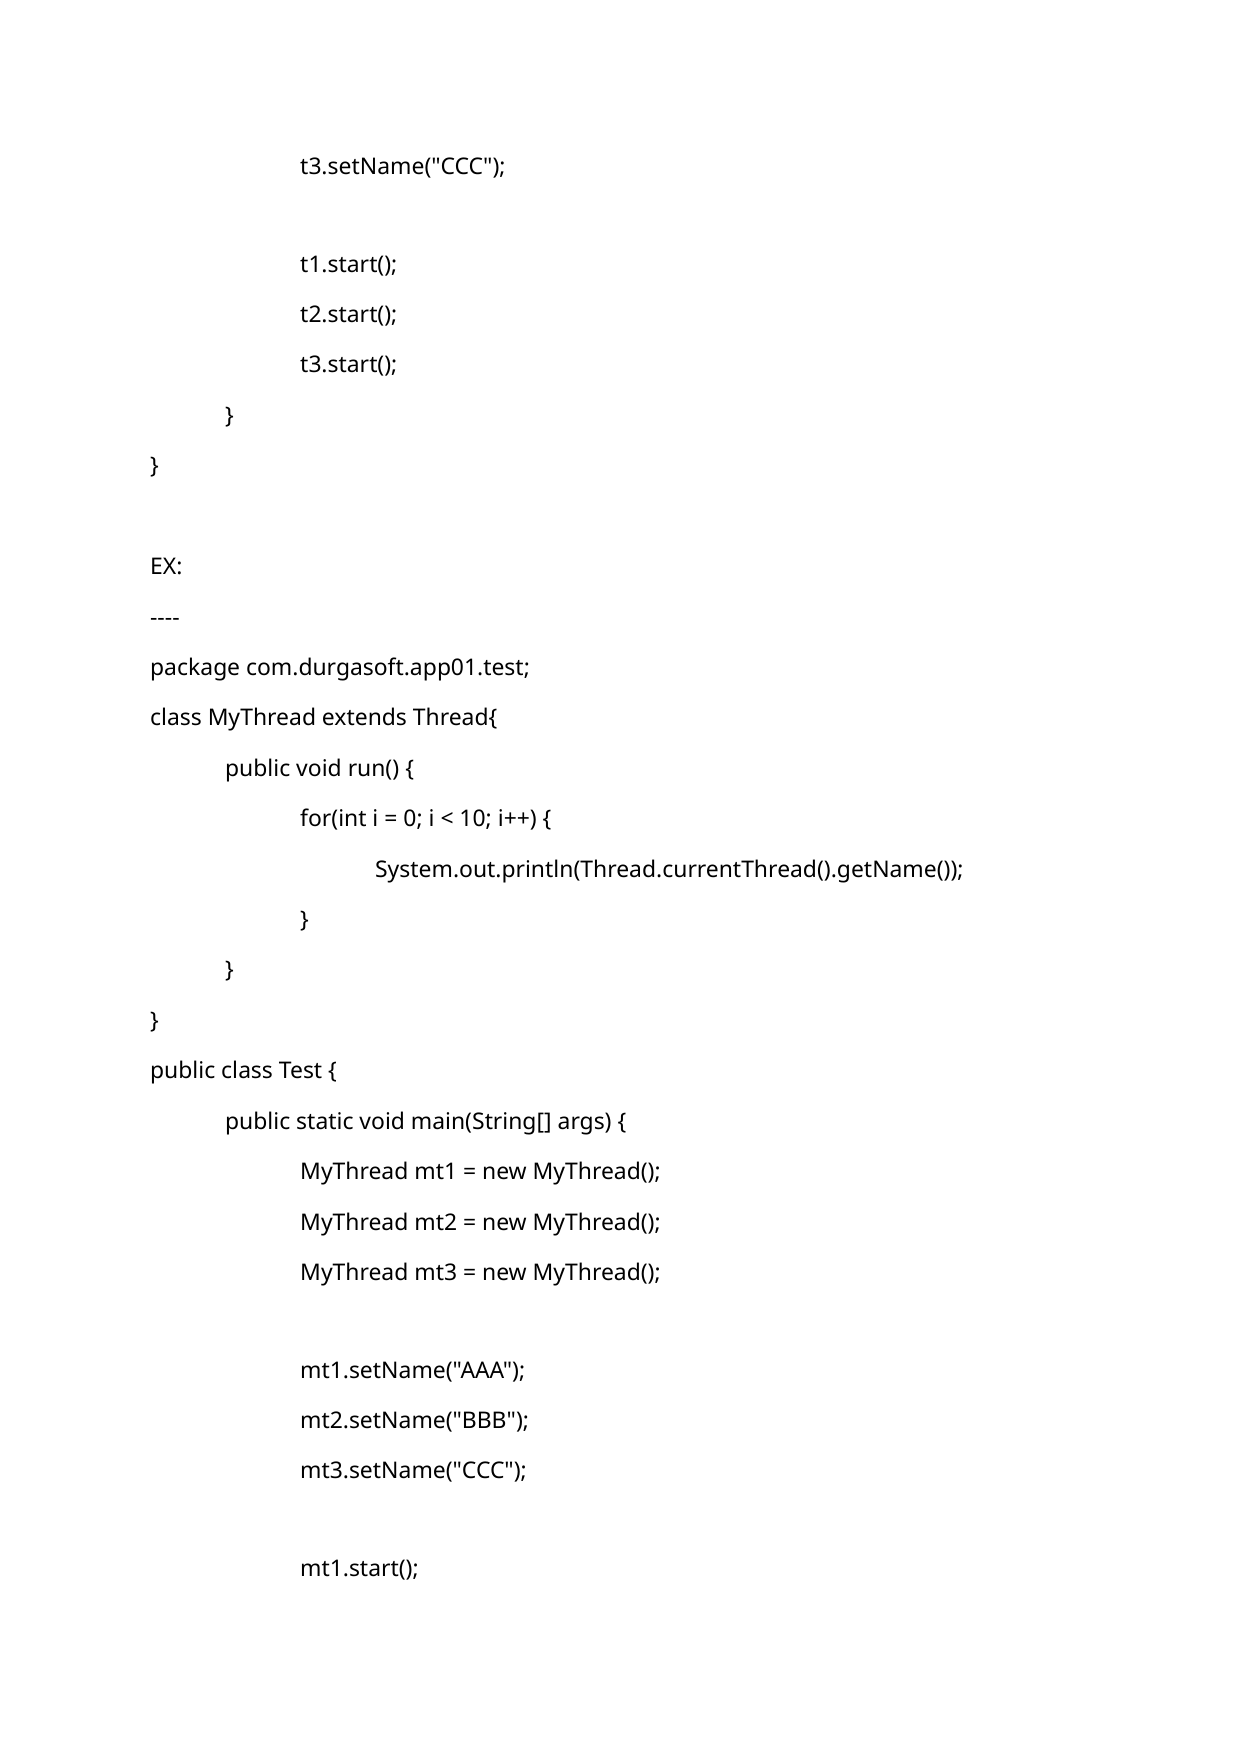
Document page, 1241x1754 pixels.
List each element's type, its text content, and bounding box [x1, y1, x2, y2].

text } [150, 449, 1090, 481]
text MyThread mt2 = new MyThread(); [150, 1206, 1090, 1237]
text } [150, 1004, 1090, 1035]
text MyThread mt1 = new MyThread(); [150, 1155, 1090, 1186]
text } [150, 903, 1090, 934]
text class MyThread extends Thread{ [150, 701, 1090, 733]
text } [150, 953, 1090, 985]
text EX: [150, 550, 1090, 581]
text mt2.setName("BBB"); [150, 1404, 1090, 1435]
text t2.start(); [150, 298, 1090, 329]
text package com.durgasoft.app01.test; [150, 651, 1090, 682]
text mt1.start(); [150, 1552, 1090, 1583]
text ---- [150, 601, 1090, 632]
text for(int i = 0; i < 10; i++) { [150, 802, 1090, 833]
text public void run() { [150, 752, 1090, 783]
text t1.start(); [150, 248, 1090, 279]
text mt3.setName("CCC"); [150, 1454, 1090, 1486]
text public class Test { [150, 1054, 1090, 1086]
text public static void main(String[] args) { [150, 1105, 1090, 1136]
text mt1.setName("AAA"); [150, 1353, 1090, 1385]
text MyThread mt3 = new MyThread(); [150, 1256, 1090, 1287]
text t3.setName("CCC"); [150, 150, 1090, 181]
text } [150, 399, 1090, 430]
text t3.start(); [150, 348, 1090, 380]
text System.out.println(Thread.currentThread().getName()); [150, 853, 1090, 884]
